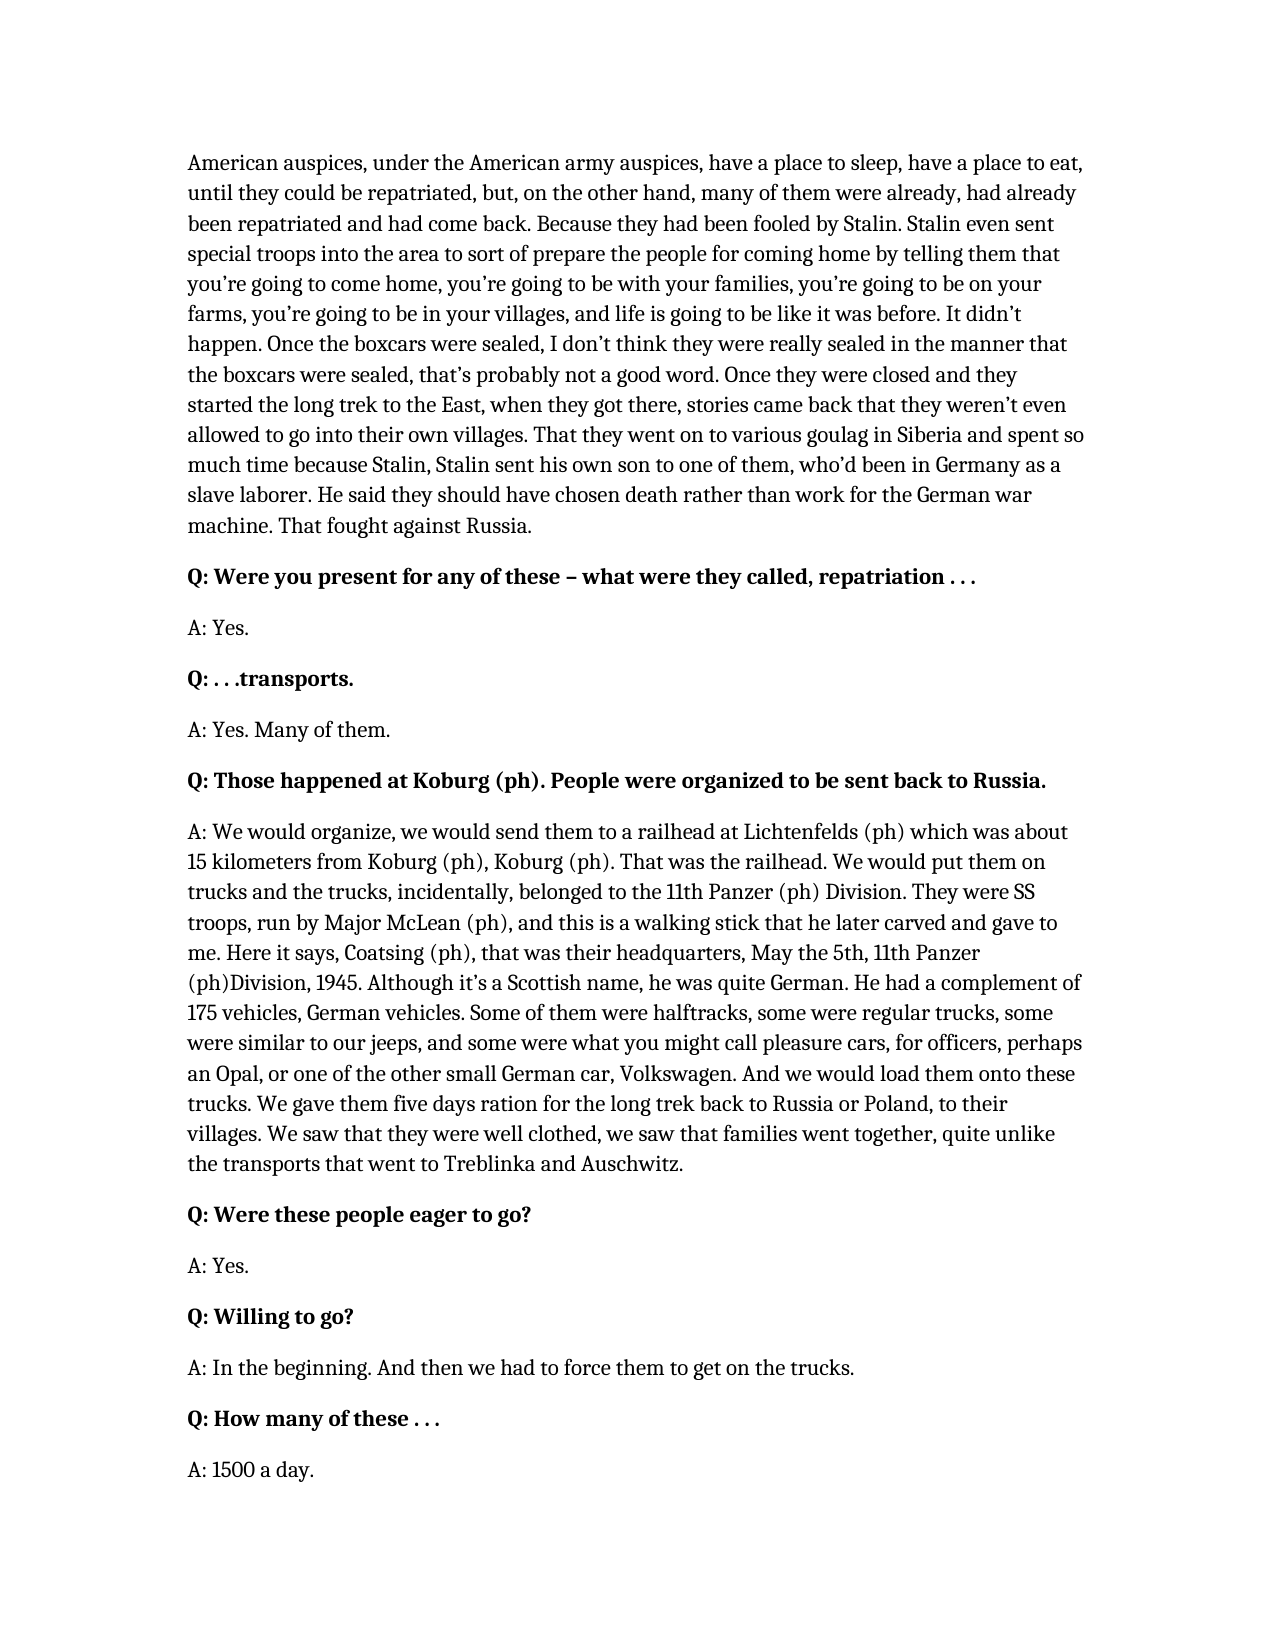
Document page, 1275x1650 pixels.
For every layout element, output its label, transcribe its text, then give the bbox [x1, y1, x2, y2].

text Q: Were you present for any of these – what were they called, repatriation . . . [187, 563, 1087, 590]
text A: Yes. Many of them. [187, 717, 1087, 743]
text A: Yes. [187, 614, 1087, 641]
text Q: Those happened at Koburg (ph). People were organized to be sent back to Russia. [187, 768, 1087, 794]
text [187, 150, 1087, 539]
text A: Yes. [187, 1253, 1087, 1279]
text Q: Willing to go? [187, 1304, 1087, 1331]
text A: We would organize, we would send them to a railhead at Lichtenfelds (ph) which was about 15 kilometers from Koburg (ph), Koburg (ph). That was the railhead. We would put them on trucks and the trucks, incidentally, belonged to the 11th Panzer (ph) Division. They were SS troops, run by Major McLean (ph), and this is a walking stick that he later carved and gave to me. Here it says, Coatsing (ph), that was their headquarters, May the 5th, 11th Panzer (ph)Division, 1945. Although it’s a Scottish name, he was quite German. He had a complement of 175 vehicles, German vehicles. Some of them were halftracks, some were regular trucks, some were similar to our jeeps, and some were what you might call pleasure cars, for officers, perhaps an Opal, or one of the other small German car, Volkswagen. And we would load them onto these trucks. We gave them five days ration for the long trek back to Russia or Poland, to their villages. We saw that they were well clothed, we saw that families went together, quite unlike the transports that went to Treblinka and Auschwitz. [187, 819, 1087, 1177]
text Q: Were these people eager to go? [187, 1202, 1087, 1228]
text A: In the beginning. And then we had to force them to get on the trucks. [187, 1355, 1087, 1382]
text Q: . . .transports. [187, 666, 1087, 692]
text Q: How many of these . . . [187, 1406, 1087, 1433]
text A: 1500 a day. [187, 1457, 1087, 1484]
